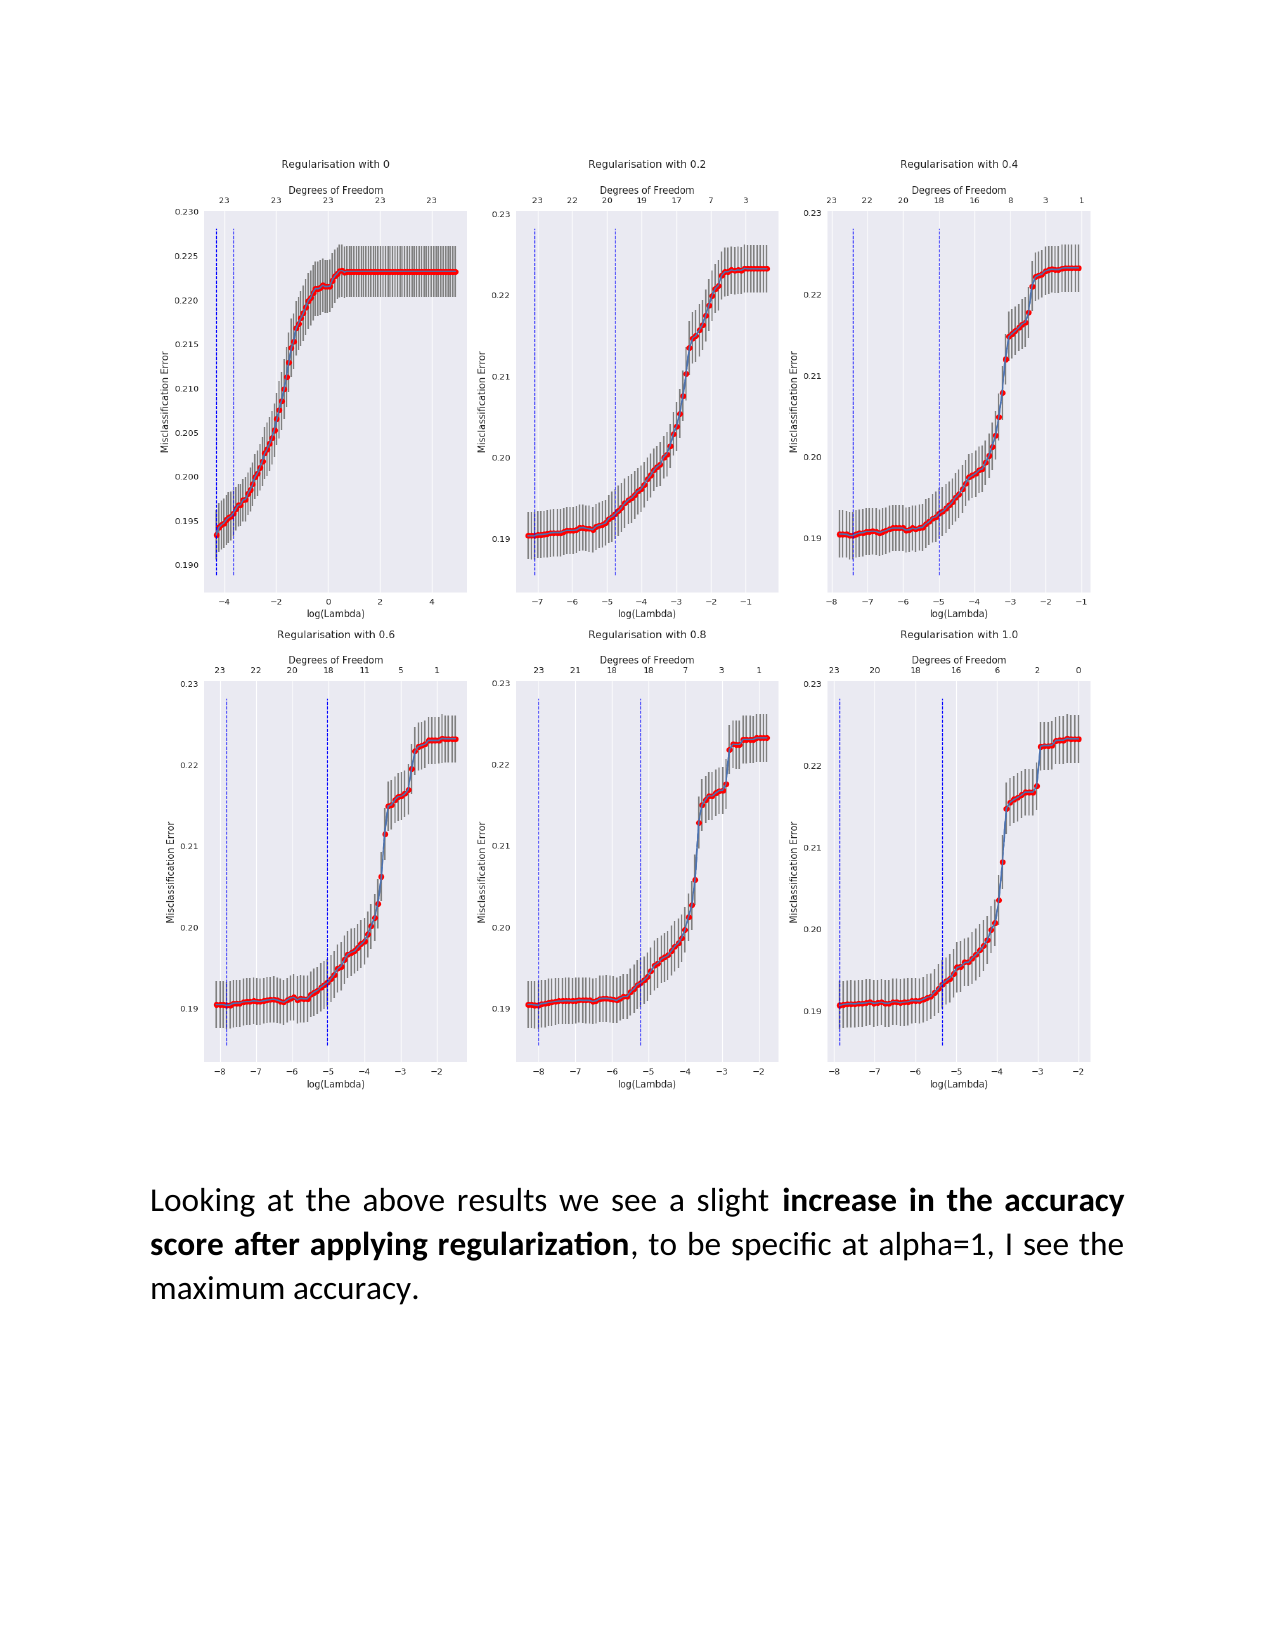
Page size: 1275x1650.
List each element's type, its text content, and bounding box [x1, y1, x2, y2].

picture [150, 150, 1100, 1100]
text Looking at the above results we see a slight increase in the accuracy score after applying regularization, to be specific at alpha=1, I see the maximum accuracy. [150, 1179, 1125, 1308]
